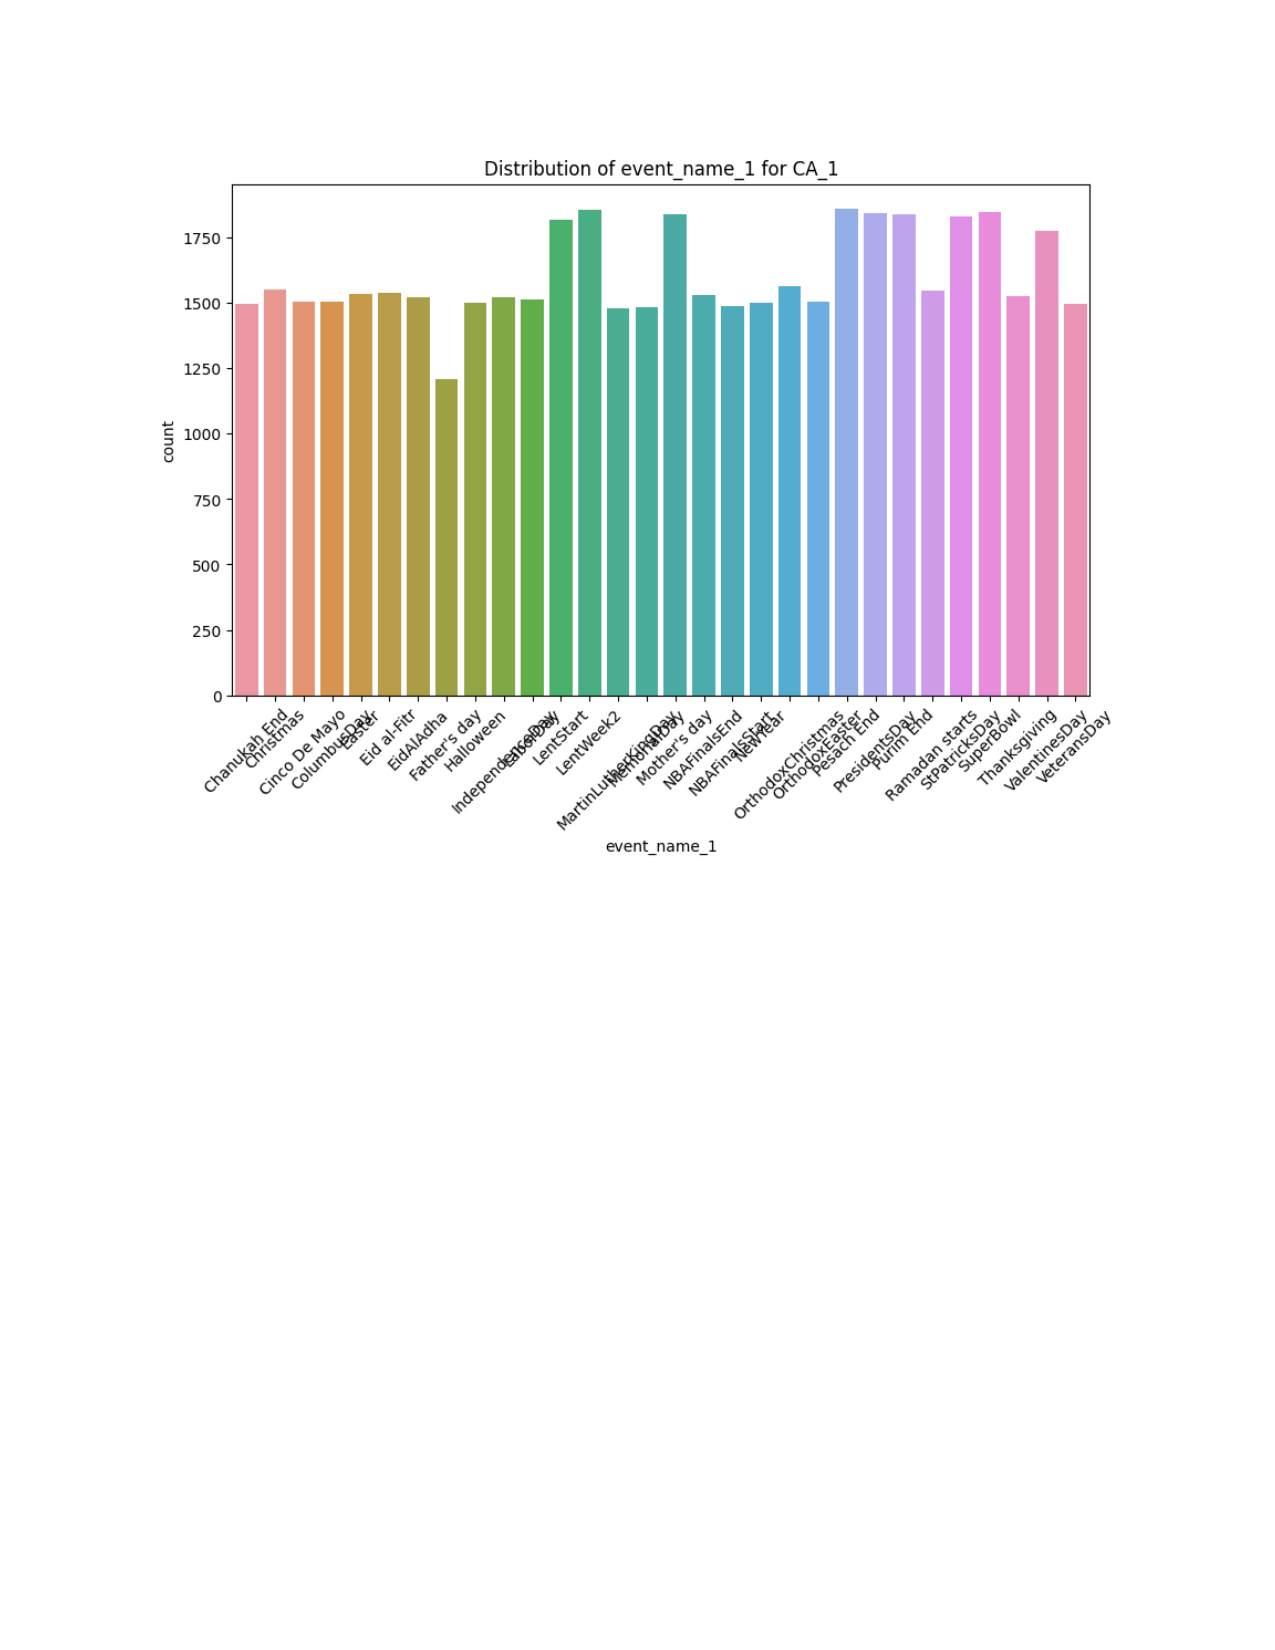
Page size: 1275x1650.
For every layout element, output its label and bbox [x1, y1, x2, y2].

picture [150, 150, 1125, 865]
